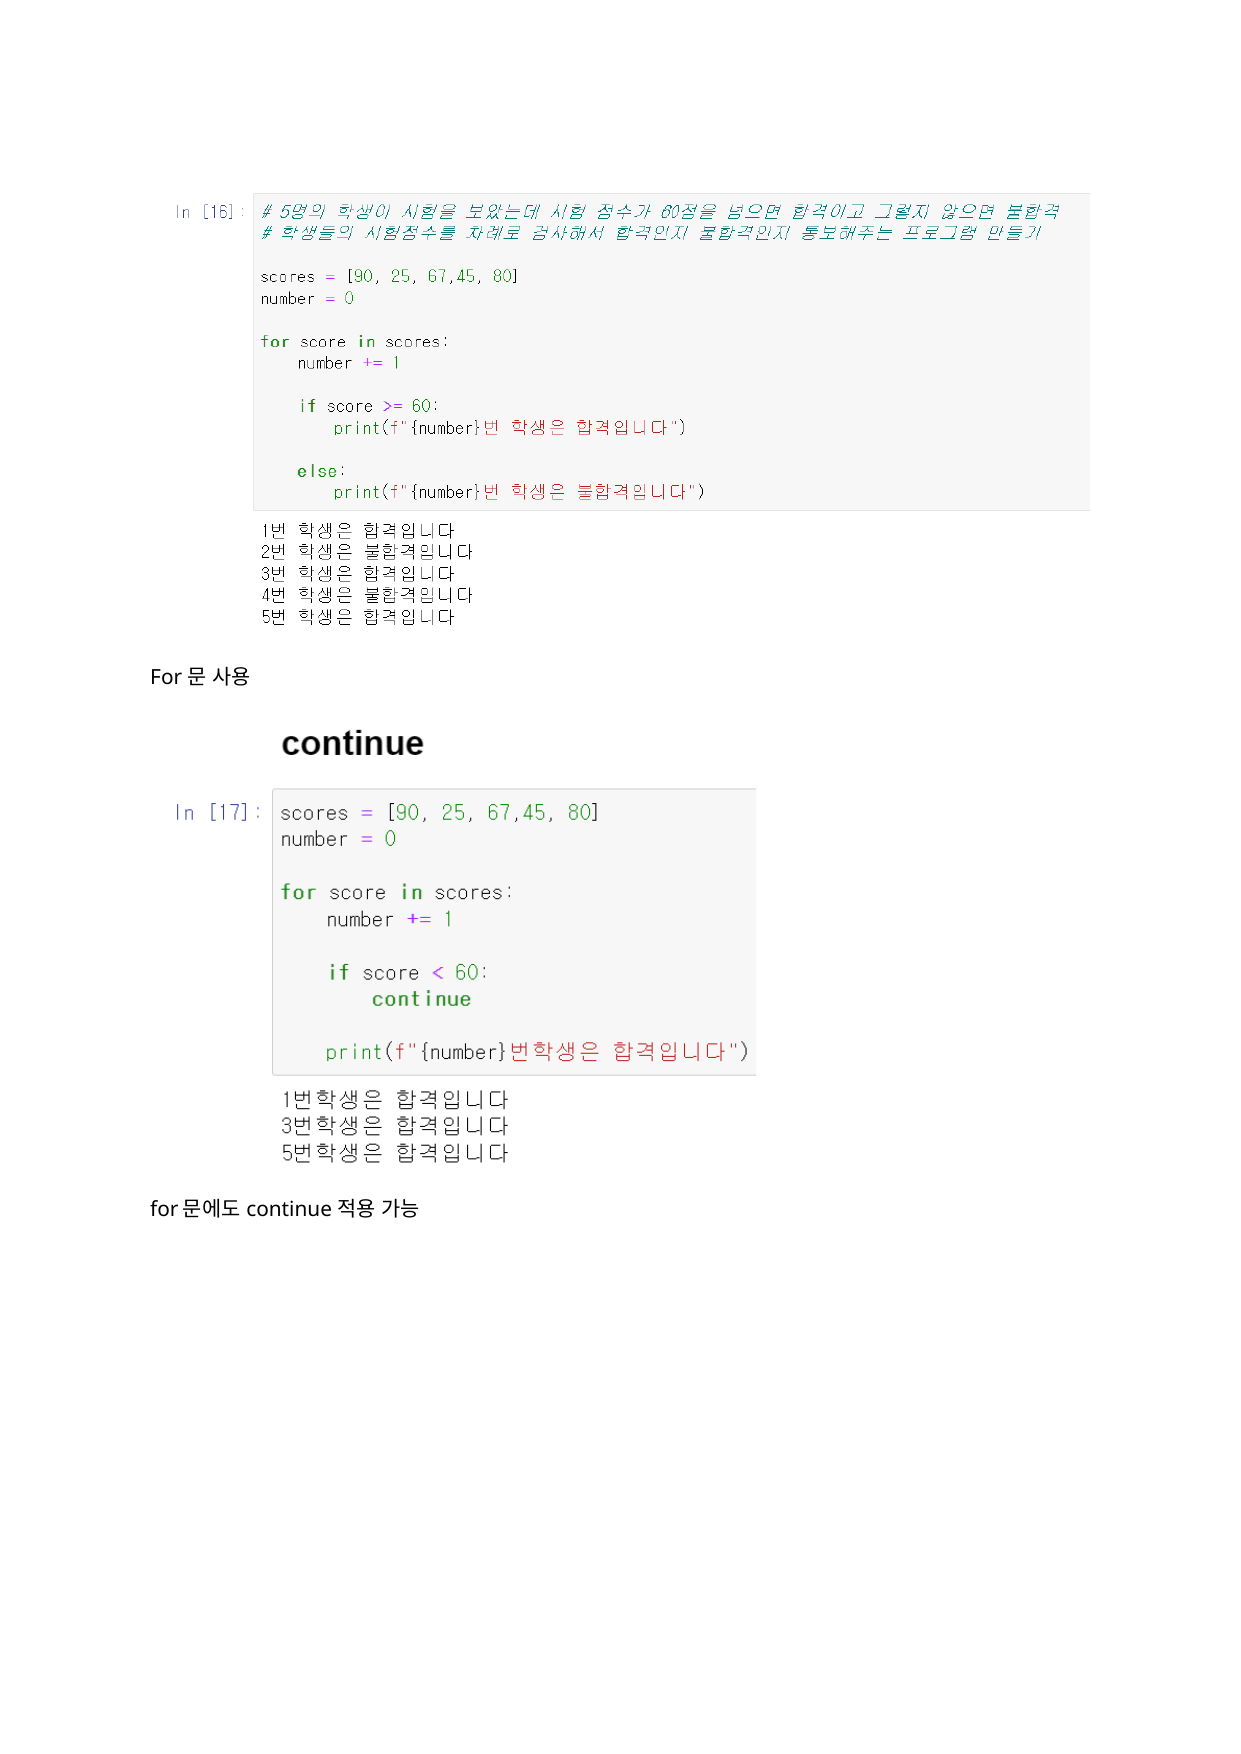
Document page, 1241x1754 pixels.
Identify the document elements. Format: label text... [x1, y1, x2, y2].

picture [150, 709, 757, 1174]
text For 문 사용 [150, 660, 1090, 691]
text for문에도 continue 적용 가능 [150, 1192, 1090, 1222]
picture [150, 177, 1091, 642]
